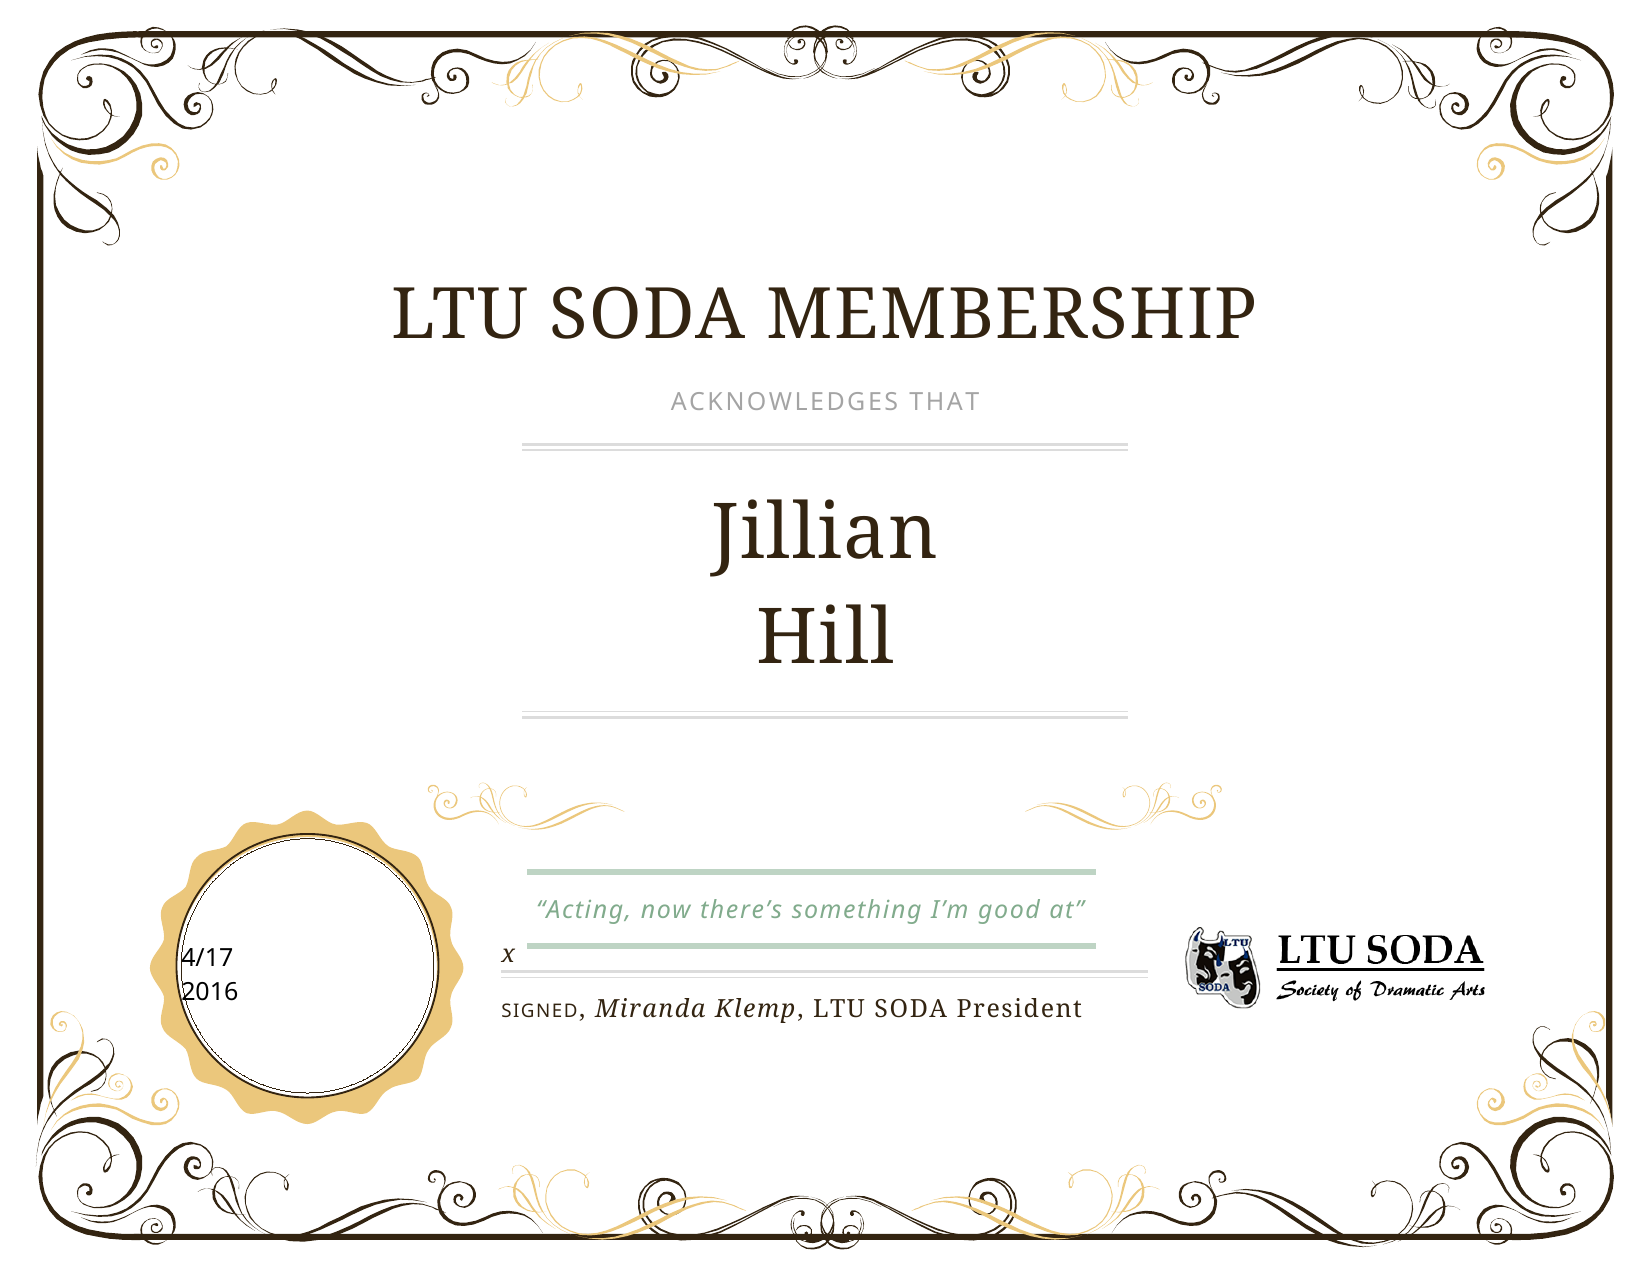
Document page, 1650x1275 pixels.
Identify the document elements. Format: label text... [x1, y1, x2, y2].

picture [1185, 926, 1500, 1009]
table_cell [150, 750, 1500, 1125]
table_header LTU SODA Membership Acknowledges That is the [150, 262, 1500, 750]
